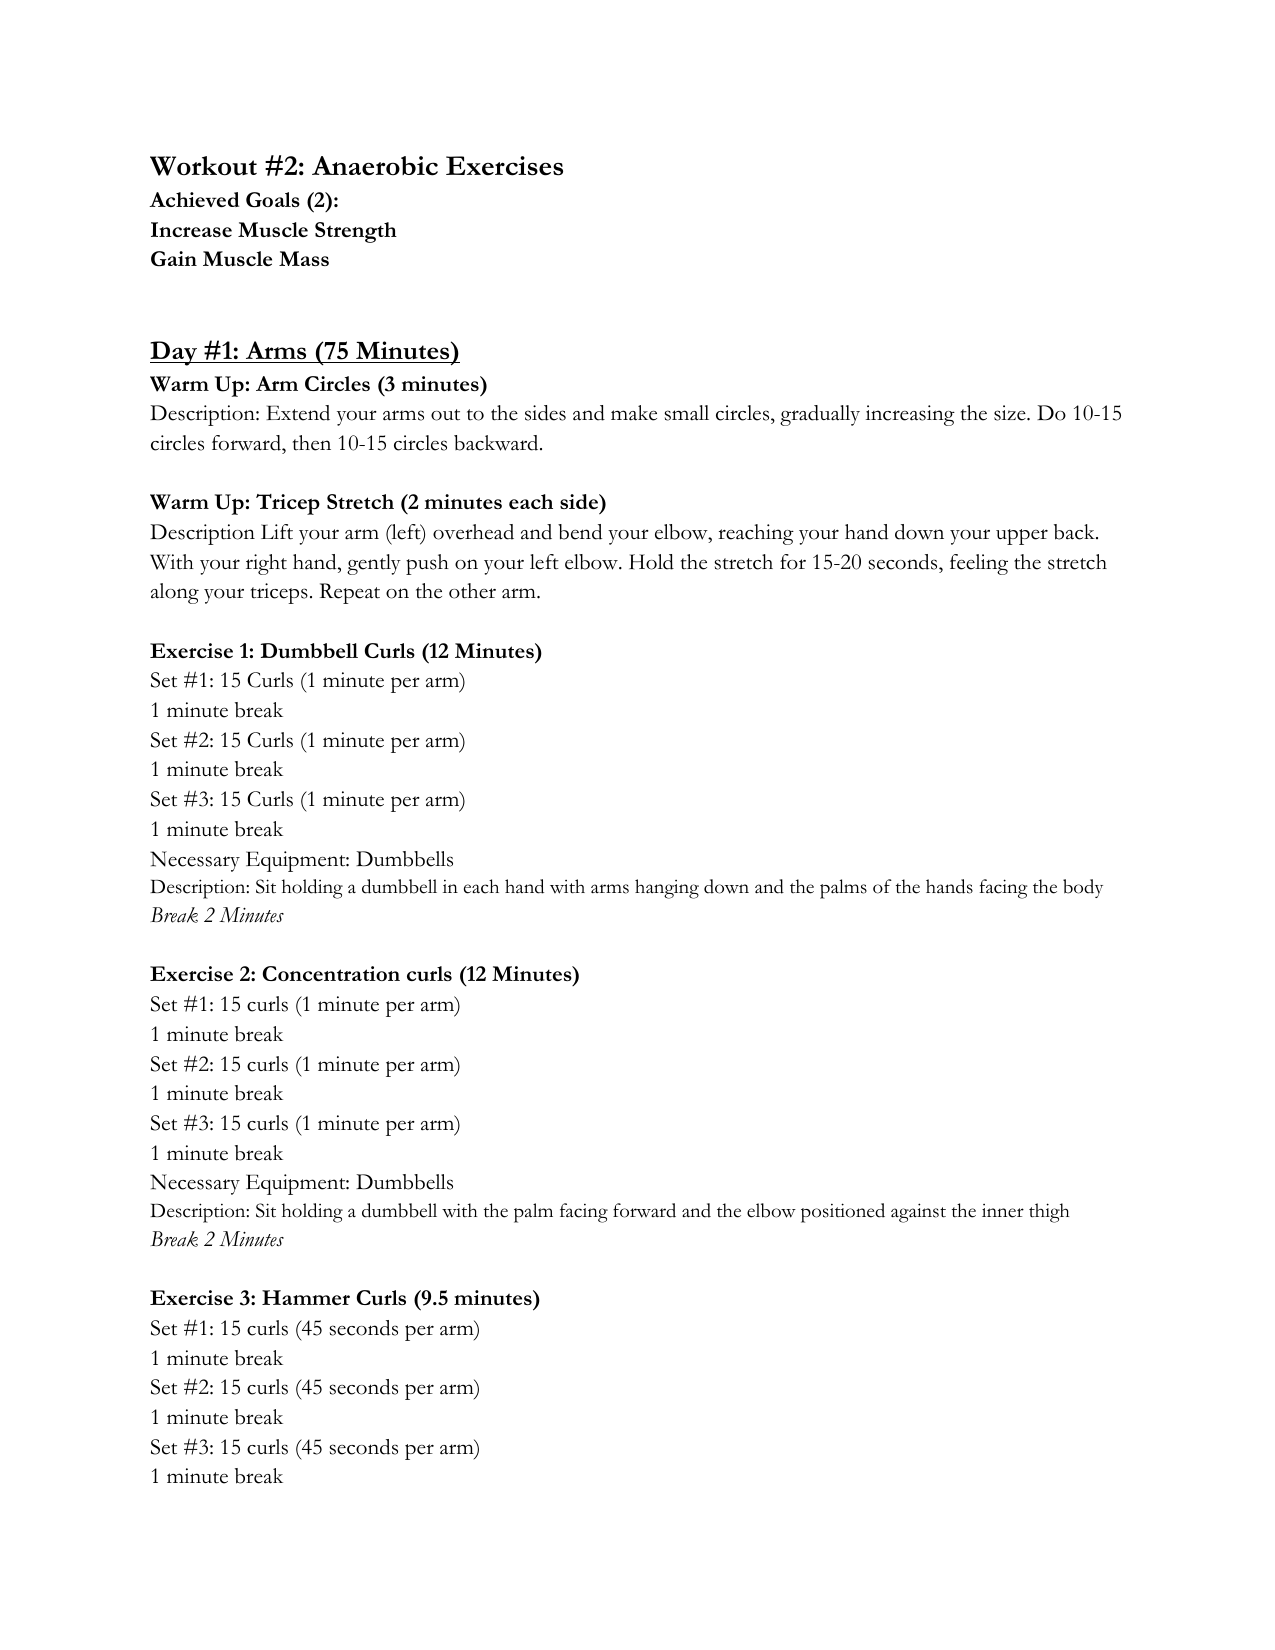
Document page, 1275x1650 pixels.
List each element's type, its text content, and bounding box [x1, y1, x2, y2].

text Warm Up: Arm Circles (3 minutes) [150, 371, 1125, 397]
text 1 minute break [150, 1345, 1125, 1371]
text 1 minute break [150, 1140, 1125, 1166]
text Set #2: 15 curls (45 seconds per arm) [150, 1375, 1125, 1401]
text 1 minute break [150, 1021, 1125, 1047]
text Description: Extend your arms out to the sides and make small circles, gradually increasing the size. Do 10-15 circles forward, then 10-15 circles backward. [150, 401, 1125, 456]
text Exercise 2: Concentration curls (12 Minutes) [150, 962, 1125, 988]
text 1 minute break [150, 698, 1125, 723]
text Necessary Equipment: Dumbbells [150, 846, 1125, 872]
text Warm Up: Tricep Stretch (2 minutes each side) [150, 490, 1125, 516]
text Increase Muscle Strength [150, 217, 1125, 243]
text Set #2: 15 curls (1 minute per arm) [150, 1051, 1125, 1077]
text Description: Sit holding a dumbbell in each hand with arms hanging down and the palms of the hands facing the body [150, 876, 1125, 899]
text Set #1: 15 Curls (1 minute per arm) [150, 668, 1125, 694]
text Break 2 Minutes [150, 903, 1125, 928]
text Set #3: 15 curls (1 minute per arm) [150, 1111, 1125, 1136]
text 1 minute break [150, 1081, 1125, 1107]
text Exercise 1: Dumbbell Curls (12 Minutes) [150, 638, 1125, 664]
text 1 minute break [150, 1404, 1125, 1430]
text Day #1: Arms (75 Minutes) [150, 336, 1125, 367]
text Set #1: 15 curls (45 seconds per arm) [150, 1316, 1125, 1341]
text Workout #2: Anaerobic Exercises [150, 150, 1125, 183]
text Achieved Goals (2): [150, 188, 1125, 213]
text Set #3: 15 Curls (1 minute per arm) [150, 787, 1125, 813]
text Description: Sit holding a dumbbell with the palm facing forward and the elbow positioned against the inner thigh [150, 1199, 1125, 1223]
text Break 2 Minutes [150, 1226, 1125, 1252]
text Set #3: 15 curls (45 seconds per arm) [150, 1434, 1125, 1460]
text 1 minute break [150, 816, 1125, 842]
text Gain Muscle Mass [150, 247, 1125, 273]
text Exercise 3: Hammer Curls (9.5 minutes) [150, 1286, 1125, 1312]
text Description Lift your arm (left) overhead and bend your elbow, reaching your hand down your upper back. With your right hand, gently push on your left elbow. Hold the stretch for 15-20 seconds, feeling the stretch along your triceps. Repeat on the other arm. [150, 519, 1125, 605]
text 1 minute break [150, 757, 1125, 783]
text 1 minute break [150, 1464, 1125, 1490]
text Necessary Equipment: Dumbbells [150, 1170, 1125, 1196]
text Set #1: 15 curls (1 minute per arm) [150, 992, 1125, 1018]
text Set #2: 15 Curls (1 minute per arm) [150, 727, 1125, 753]
